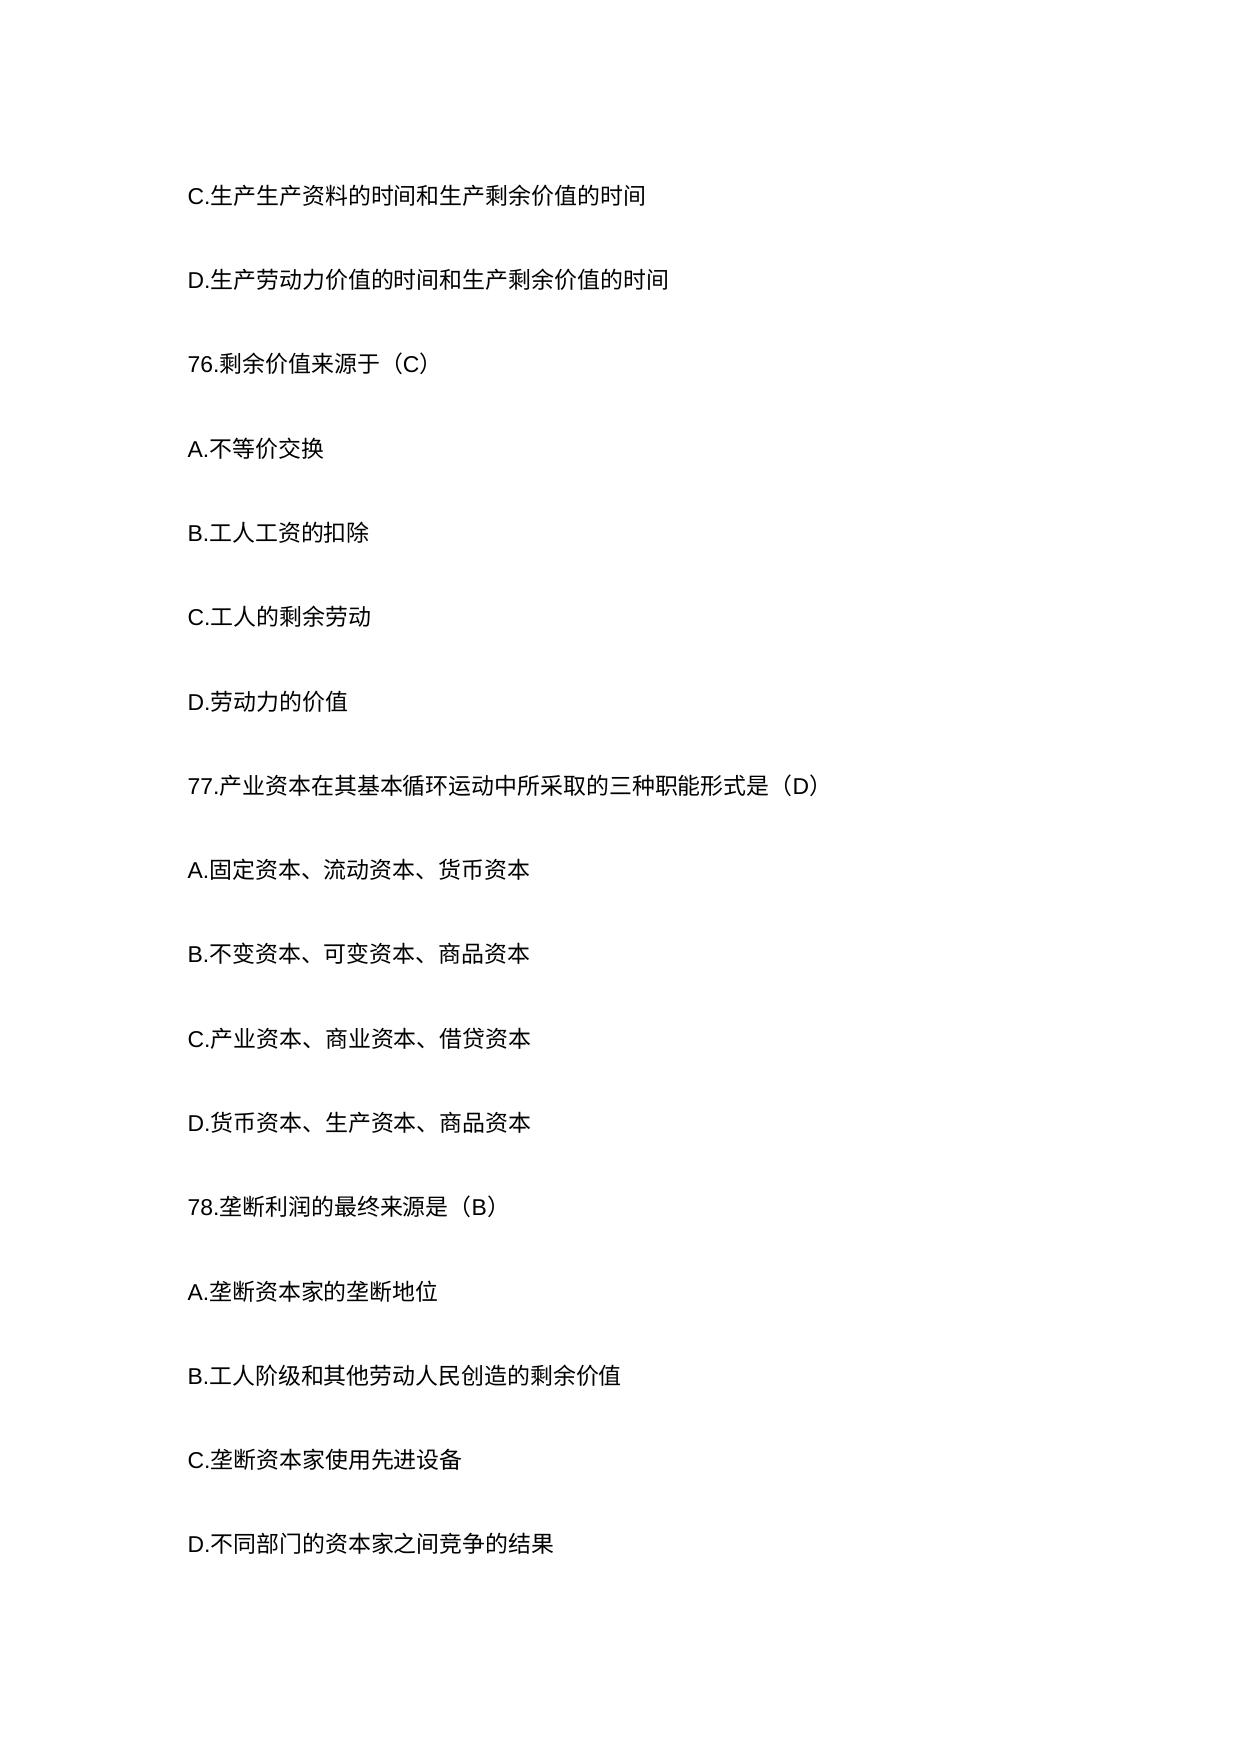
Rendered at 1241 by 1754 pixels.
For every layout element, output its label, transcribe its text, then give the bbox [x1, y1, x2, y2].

text D.劳动力的价值 [187, 668, 1053, 733]
text A.固定资本、流动资本、货币资本 [187, 836, 1053, 901]
text D.不同部门的资本家之间竞争的结果 [187, 1510, 1053, 1575]
text A.垄断资本家的垄断地位 [187, 1257, 1053, 1322]
text C.生产生产资料的时间和生产剩余价值的时间 [187, 162, 1053, 227]
text 78.垄断利润的最终来源是（B） [187, 1173, 1053, 1238]
text B.不变资本、可变资本、商品资本 [187, 920, 1053, 985]
text D.生产劳动力价值的时间和生产剩余价值的时间 [187, 246, 1053, 311]
text A.不等价交换 [187, 415, 1053, 480]
text C.产业资本、商业资本、借贷资本 [187, 1005, 1053, 1070]
text D.货币资本、生产资本、商品资本 [187, 1089, 1053, 1154]
text C.工人的剩余劳动 [187, 583, 1053, 648]
text 76.剩余价值来源于（C） [187, 331, 1053, 396]
text 77.产业资本在其基本循环运动中所采取的三种职能形式是（D） [187, 752, 1053, 817]
text B.工人阶级和其他劳动人民创造的剩余价值 [187, 1342, 1053, 1407]
text C.垄断资本家使用先进设备 [187, 1426, 1053, 1491]
text B.工人工资的扣除 [187, 499, 1053, 564]
